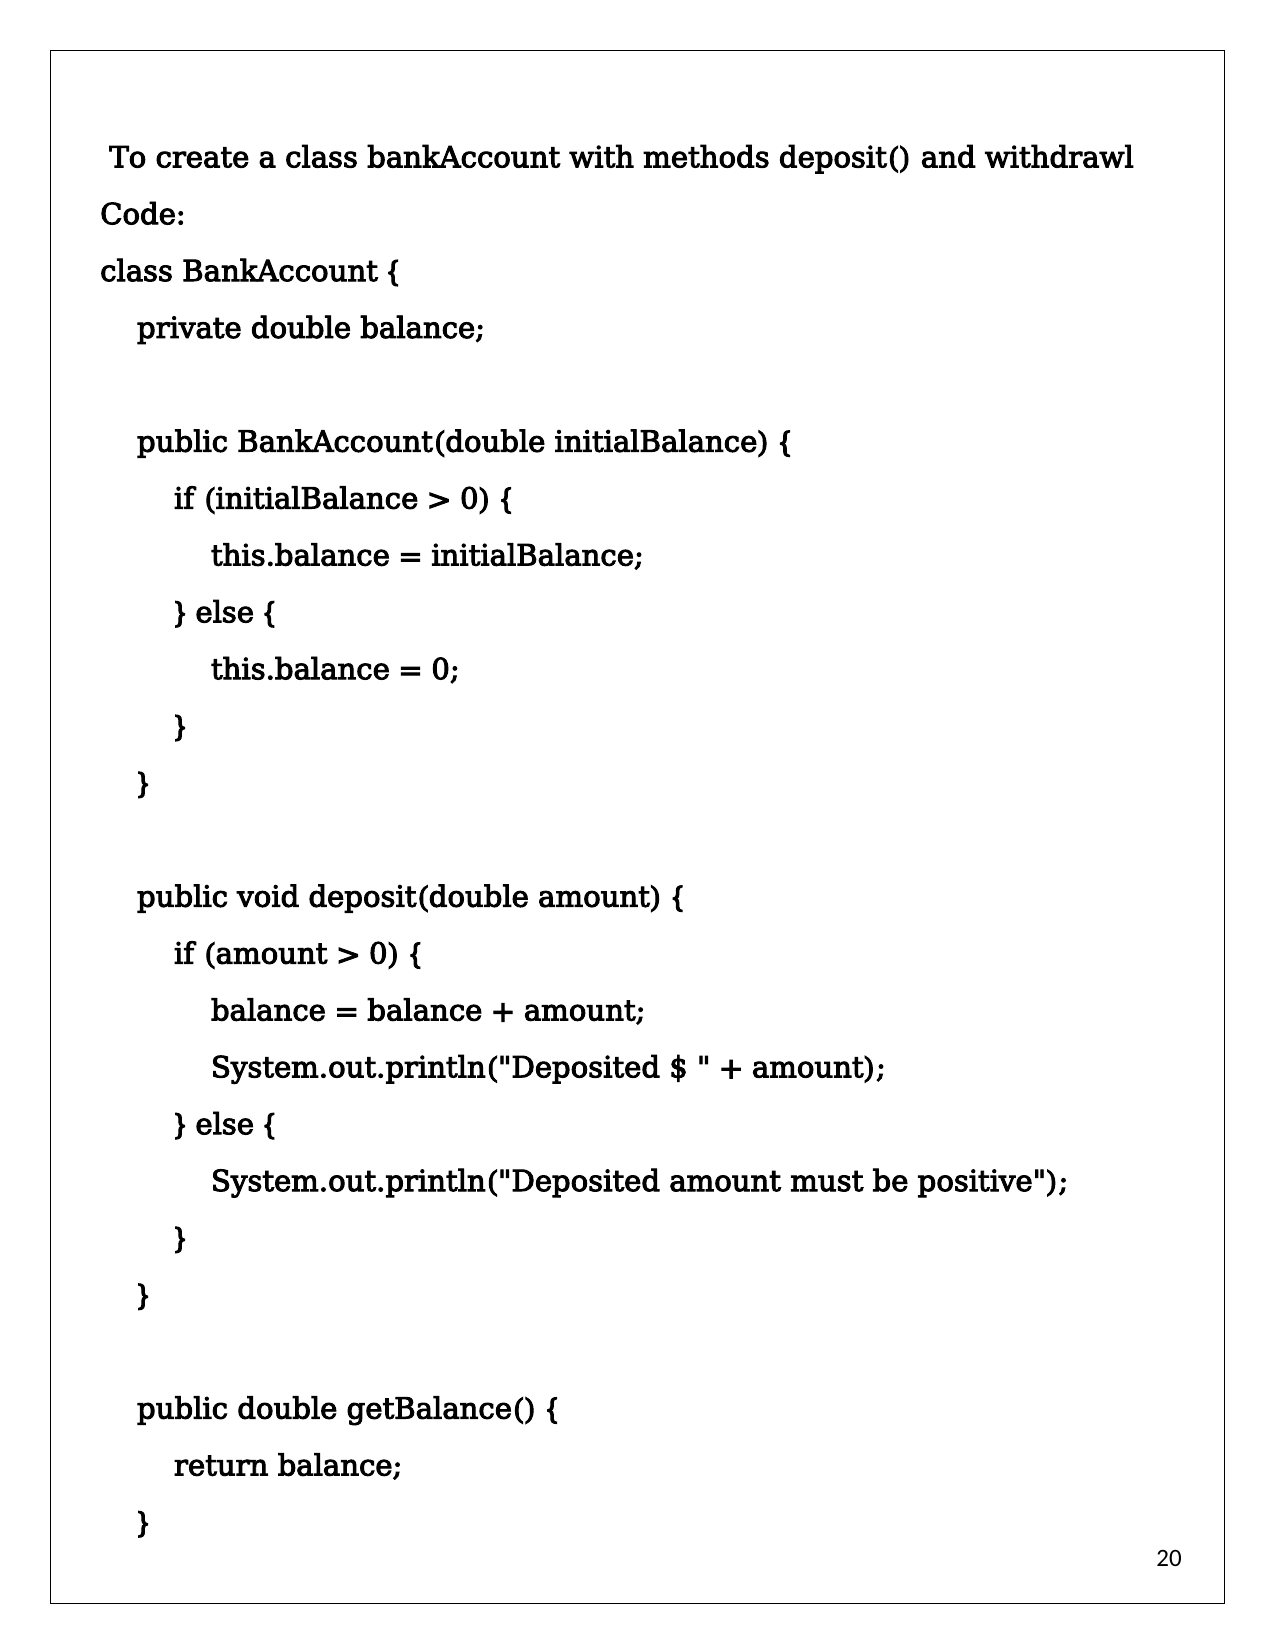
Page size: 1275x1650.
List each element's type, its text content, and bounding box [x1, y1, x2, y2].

text this.balance = initialBalance; [100, 536, 1181, 571]
text if (amount > 0) { [100, 934, 1181, 969]
text private double balance; [100, 309, 1181, 344]
text balance = balance + amount; [100, 991, 1181, 1026]
text To create a class bankAccount with methods deposit() and withdrawl [100, 138, 1181, 173]
text } [100, 1503, 1181, 1538]
text public void deposit(double amount) { [100, 878, 1181, 913]
text } else { [100, 593, 1181, 628]
text } else { [100, 1105, 1181, 1140]
text this.balance = 0; [100, 650, 1181, 685]
text } [100, 1219, 1181, 1254]
text if (initialBalance > 0) { [100, 479, 1181, 514]
text System.out.println("Deposited amount must be positive"); [100, 1162, 1181, 1197]
text Code: [100, 195, 1181, 230]
text return balance; [100, 1446, 1181, 1481]
text System.out.println("Deposited $ " + amount); [100, 1048, 1181, 1083]
text public BankAccount(double initialBalance) { [100, 423, 1181, 458]
text class BankAccount { [100, 252, 1181, 287]
text } [100, 707, 1181, 742]
text public double getBalance() { [100, 1389, 1181, 1424]
text } [100, 764, 1181, 799]
text } [100, 1276, 1181, 1311]
